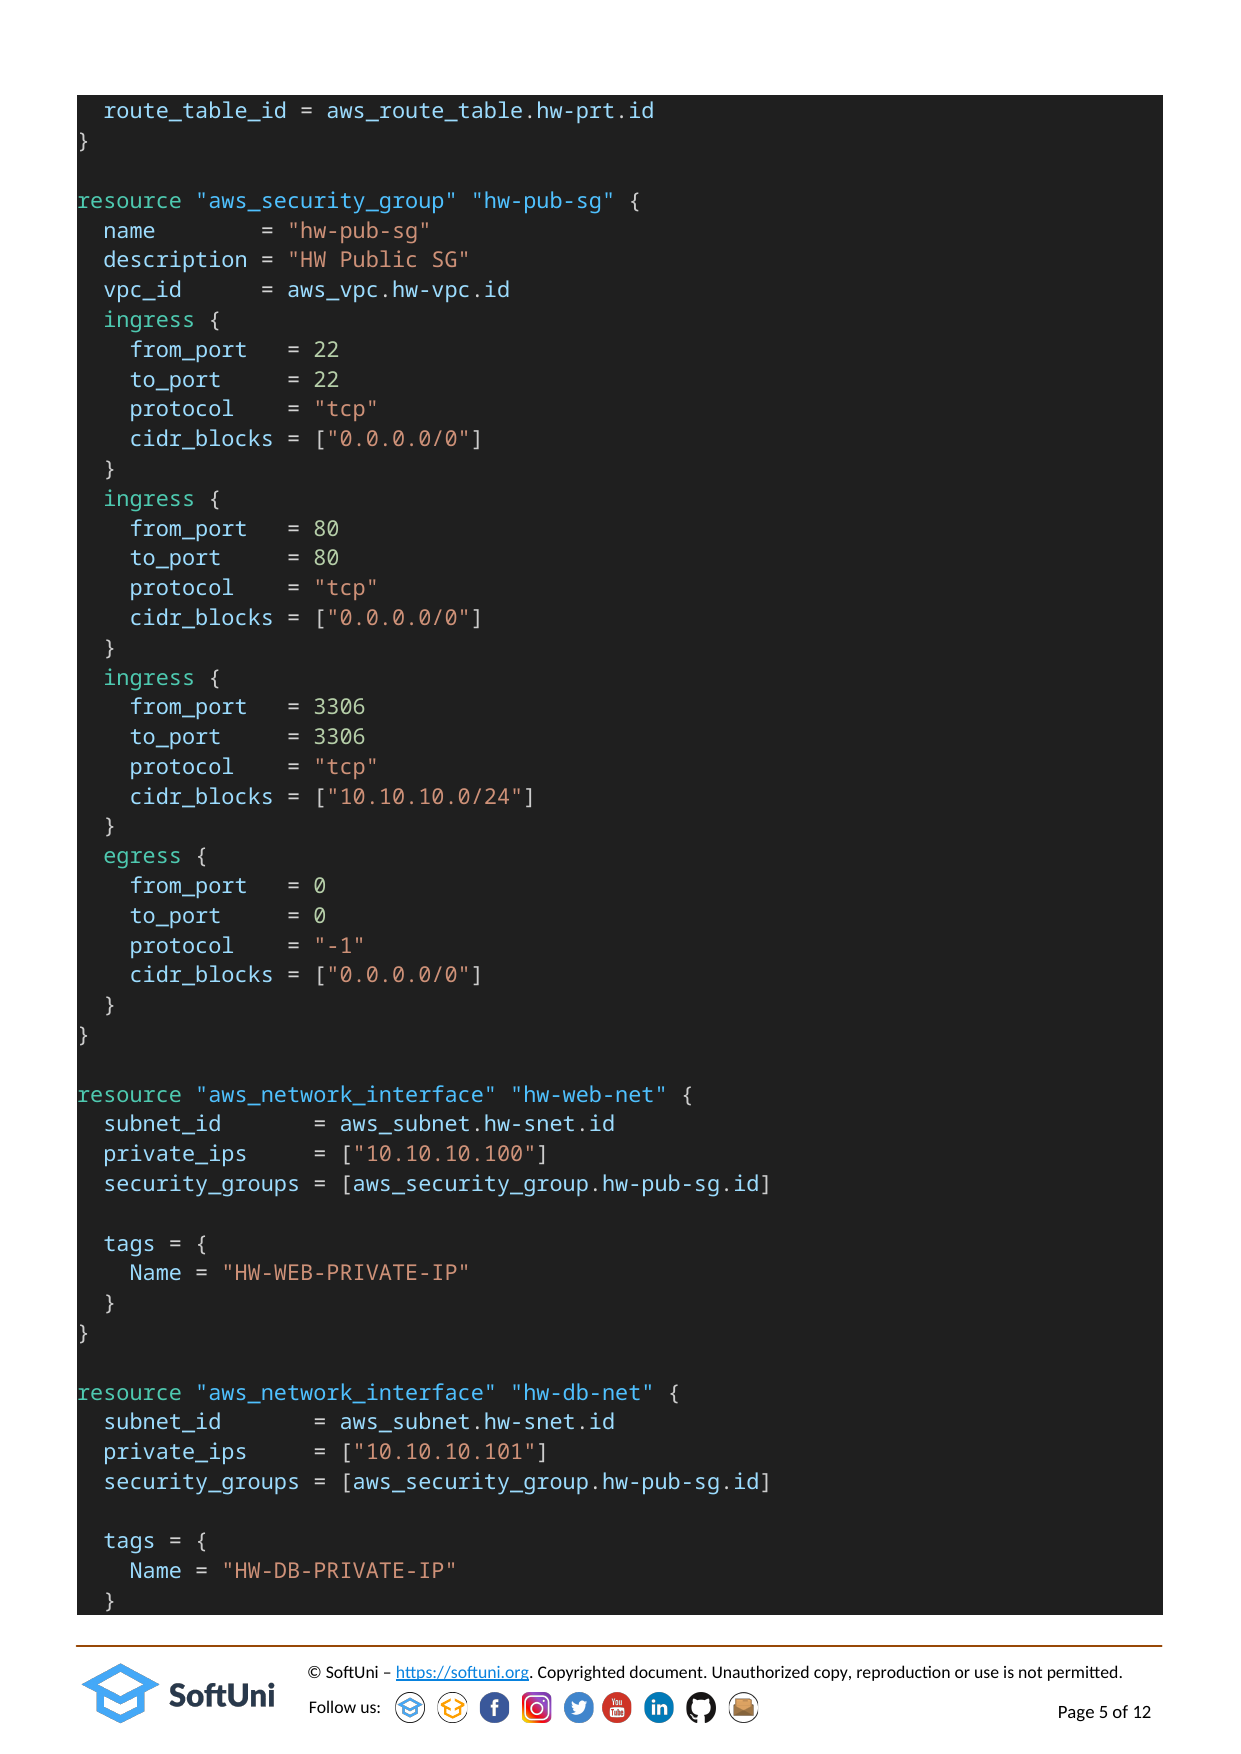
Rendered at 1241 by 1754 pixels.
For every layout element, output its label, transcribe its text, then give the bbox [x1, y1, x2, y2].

picture [564, 1692, 594, 1723]
picture [479, 1692, 510, 1723]
picture [75, 1658, 281, 1729]
text subnet_id = aws_subnet.hw-snet.id [77, 1108, 1163, 1138]
text description = "HW Public SG" [77, 244, 1163, 274]
picture [665, 1692, 674, 1701]
text } [77, 125, 1163, 155]
picture [644, 1692, 653, 1701]
text ingress { [77, 661, 1163, 691]
text cidr_blocks = ["0.0.0.0/0"] [77, 959, 1163, 989]
text tags = { [77, 1227, 1163, 1257]
text protocol = "tcp" [77, 572, 1163, 602]
picture [658, 1705, 667, 1714]
text resource "aws_network_interface" "hw-web-net" { [77, 1078, 1163, 1108]
text to_port = 22 [77, 363, 1163, 393]
text egress { [77, 840, 1163, 870]
picture [686, 1692, 716, 1723]
picture [602, 1692, 632, 1723]
text } [77, 1317, 1163, 1347]
text from_port = 0 [77, 870, 1163, 900]
text name = "hw-pub-sg" [77, 214, 1163, 244]
text subnet_id = aws_subnet.hw-snet.id [77, 1406, 1163, 1436]
text protocol = "tcp" [77, 751, 1163, 781]
text ingress { [77, 304, 1163, 334]
text private_ips = ["10.10.10.101"] [77, 1436, 1163, 1466]
text Name = "HW-DB-PRIVATE-IP" [77, 1555, 1163, 1585]
text security_groups = [aws_security_group.hw-pub-sg.id] [77, 1466, 1163, 1496]
text } [77, 1585, 1163, 1615]
text ingress { [77, 483, 1163, 512]
text Name = "HW-WEB-PRIVATE-IP" [77, 1257, 1163, 1287]
text to_port = 0 [77, 900, 1163, 929]
text resource "aws_network_interface" "hw-db-net" { [77, 1376, 1163, 1406]
picture [665, 1714, 674, 1723]
text cidr_blocks = ["0.0.0.0/0"] [77, 423, 1163, 453]
text protocol = "tcp" [77, 393, 1163, 423]
text } [77, 1019, 1163, 1049]
picture [728, 1692, 759, 1723]
text cidr_blocks = ["0.0.0.0/0"] [77, 602, 1163, 632]
text tags = { [77, 1525, 1163, 1555]
text cidr_blocks = ["10.10.10.0/24"] [77, 781, 1163, 810]
text from_port = 80 [77, 512, 1163, 542]
text vpc_id = aws_vpc.hw-vpc.id [77, 274, 1163, 304]
text } [77, 453, 1163, 483]
text to_port = 80 [77, 542, 1163, 572]
text security_groups = [aws_security_group.hw-pub-sg.id] [77, 1168, 1163, 1198]
text } [77, 989, 1163, 1019]
picture [644, 1714, 653, 1723]
text } [77, 632, 1163, 661]
text resource "aws_security_group" "hw-pub-sg" { [77, 185, 1163, 214]
picture [437, 1692, 468, 1723]
text private_ips = ["10.10.10.100"] [77, 1138, 1163, 1168]
text protocol = "-1" [77, 929, 1163, 959]
picture [395, 1692, 425, 1723]
text from_port = 3306 [77, 691, 1163, 721]
picture [522, 1692, 552, 1723]
text from_port = 22 [77, 334, 1163, 363]
text to_port = 3306 [77, 721, 1163, 751]
text } [77, 810, 1163, 840]
text route_table_id = aws_route_table.hw-prt.id [77, 95, 1163, 125]
text } [77, 1287, 1163, 1317]
